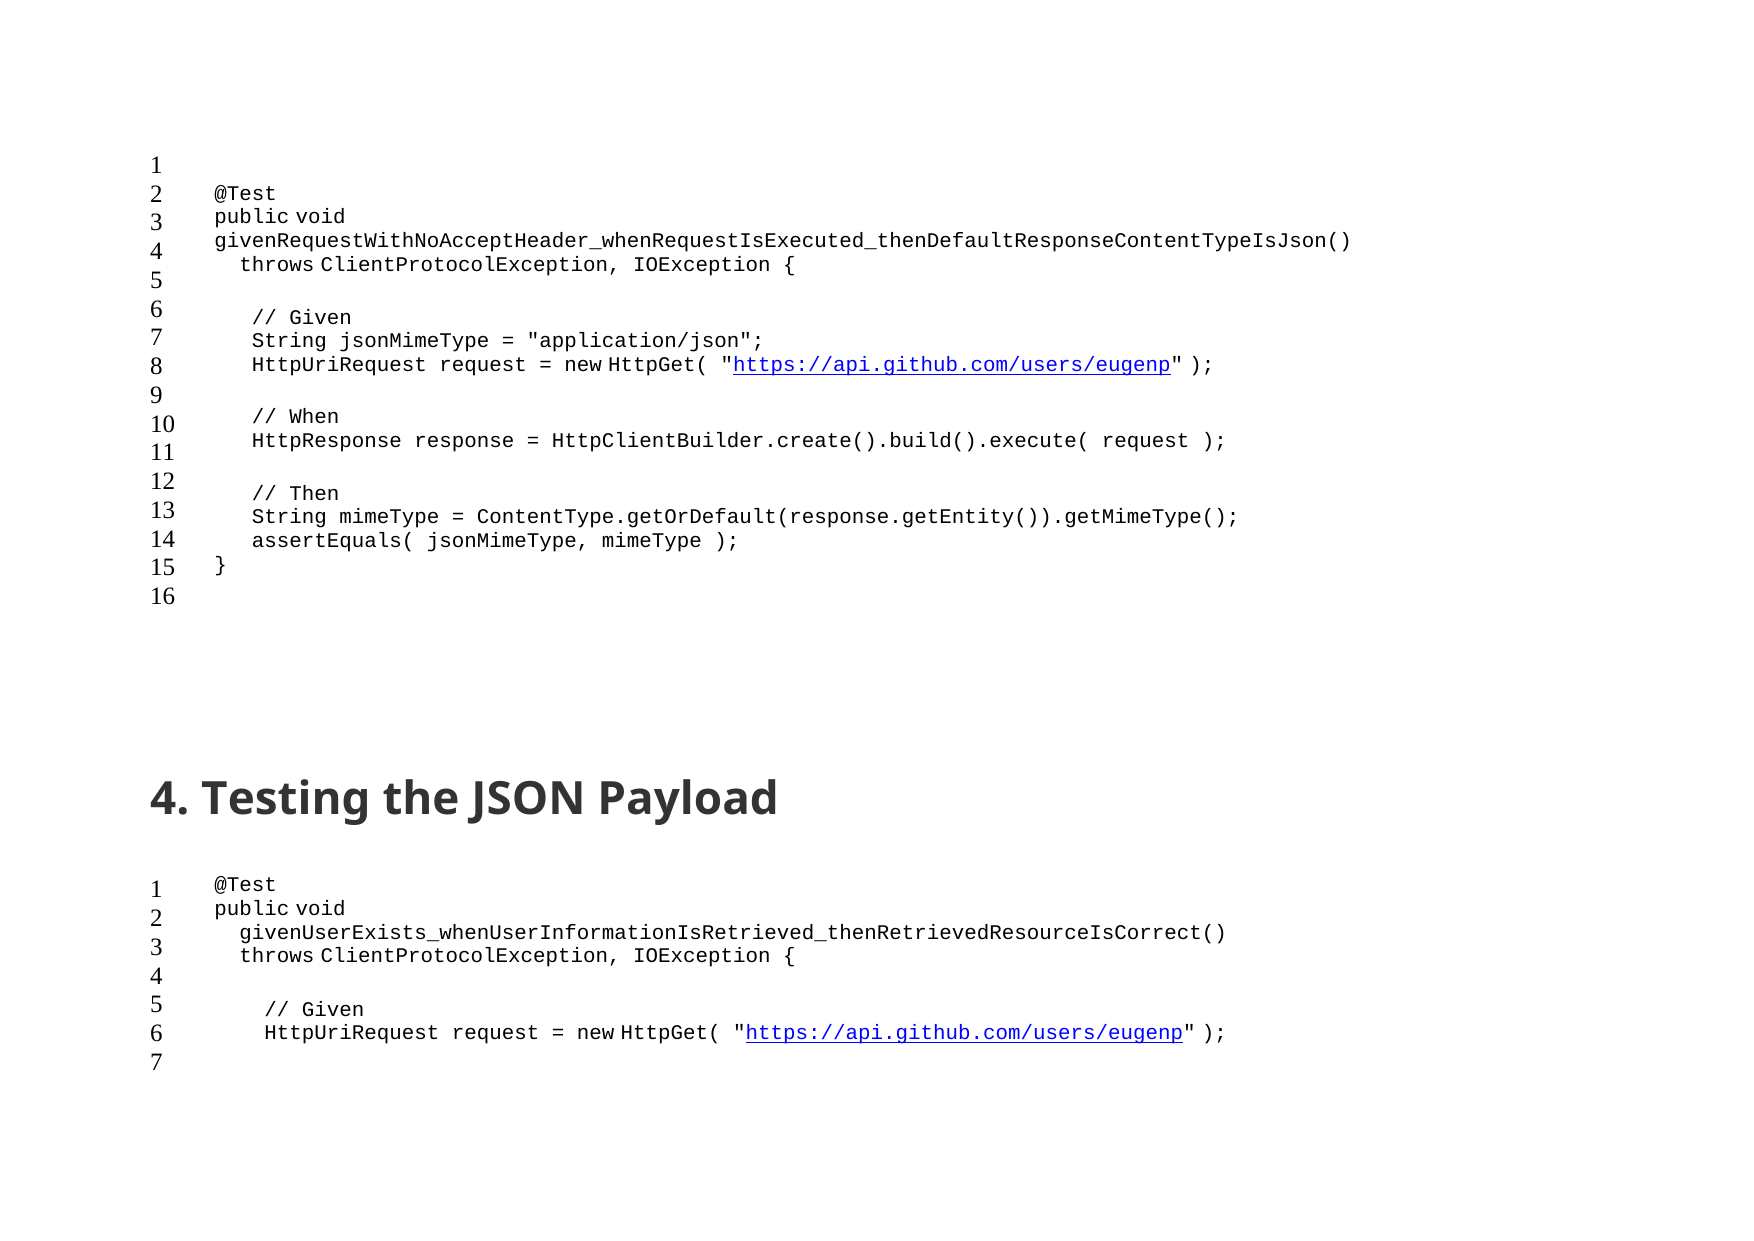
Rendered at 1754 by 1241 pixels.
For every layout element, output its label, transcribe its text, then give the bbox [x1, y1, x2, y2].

text 4. Testing the JSON Payload [150, 765, 1604, 828]
table_header @Test public void givenRequestWithNoAcceptHeader_whenRequestIsExecuted_thenDefaultResponseContentTypeIsJson() throws ClientProtocolException, IOException { // Given String jsonMimeType = "application/json"; HttpUriRequest request = new HttpGet( "https://api.github.com/users/eugenp" ); // When HttpResponse response = HttpClientBuilder.create().build().execute( request ); // Then String mimeType = ContentType.getOrDefault(response.getEntity()).getMimeType(); assertEquals( jsonMimeType, mimeType ); } [214, 150, 1453, 610]
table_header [150, 875, 214, 1076]
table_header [214, 875, 1334, 1076]
table_header 1 2 3 4 5 6 7 8 9 10 11 12 13 14 15 16 [150, 150, 214, 610]
